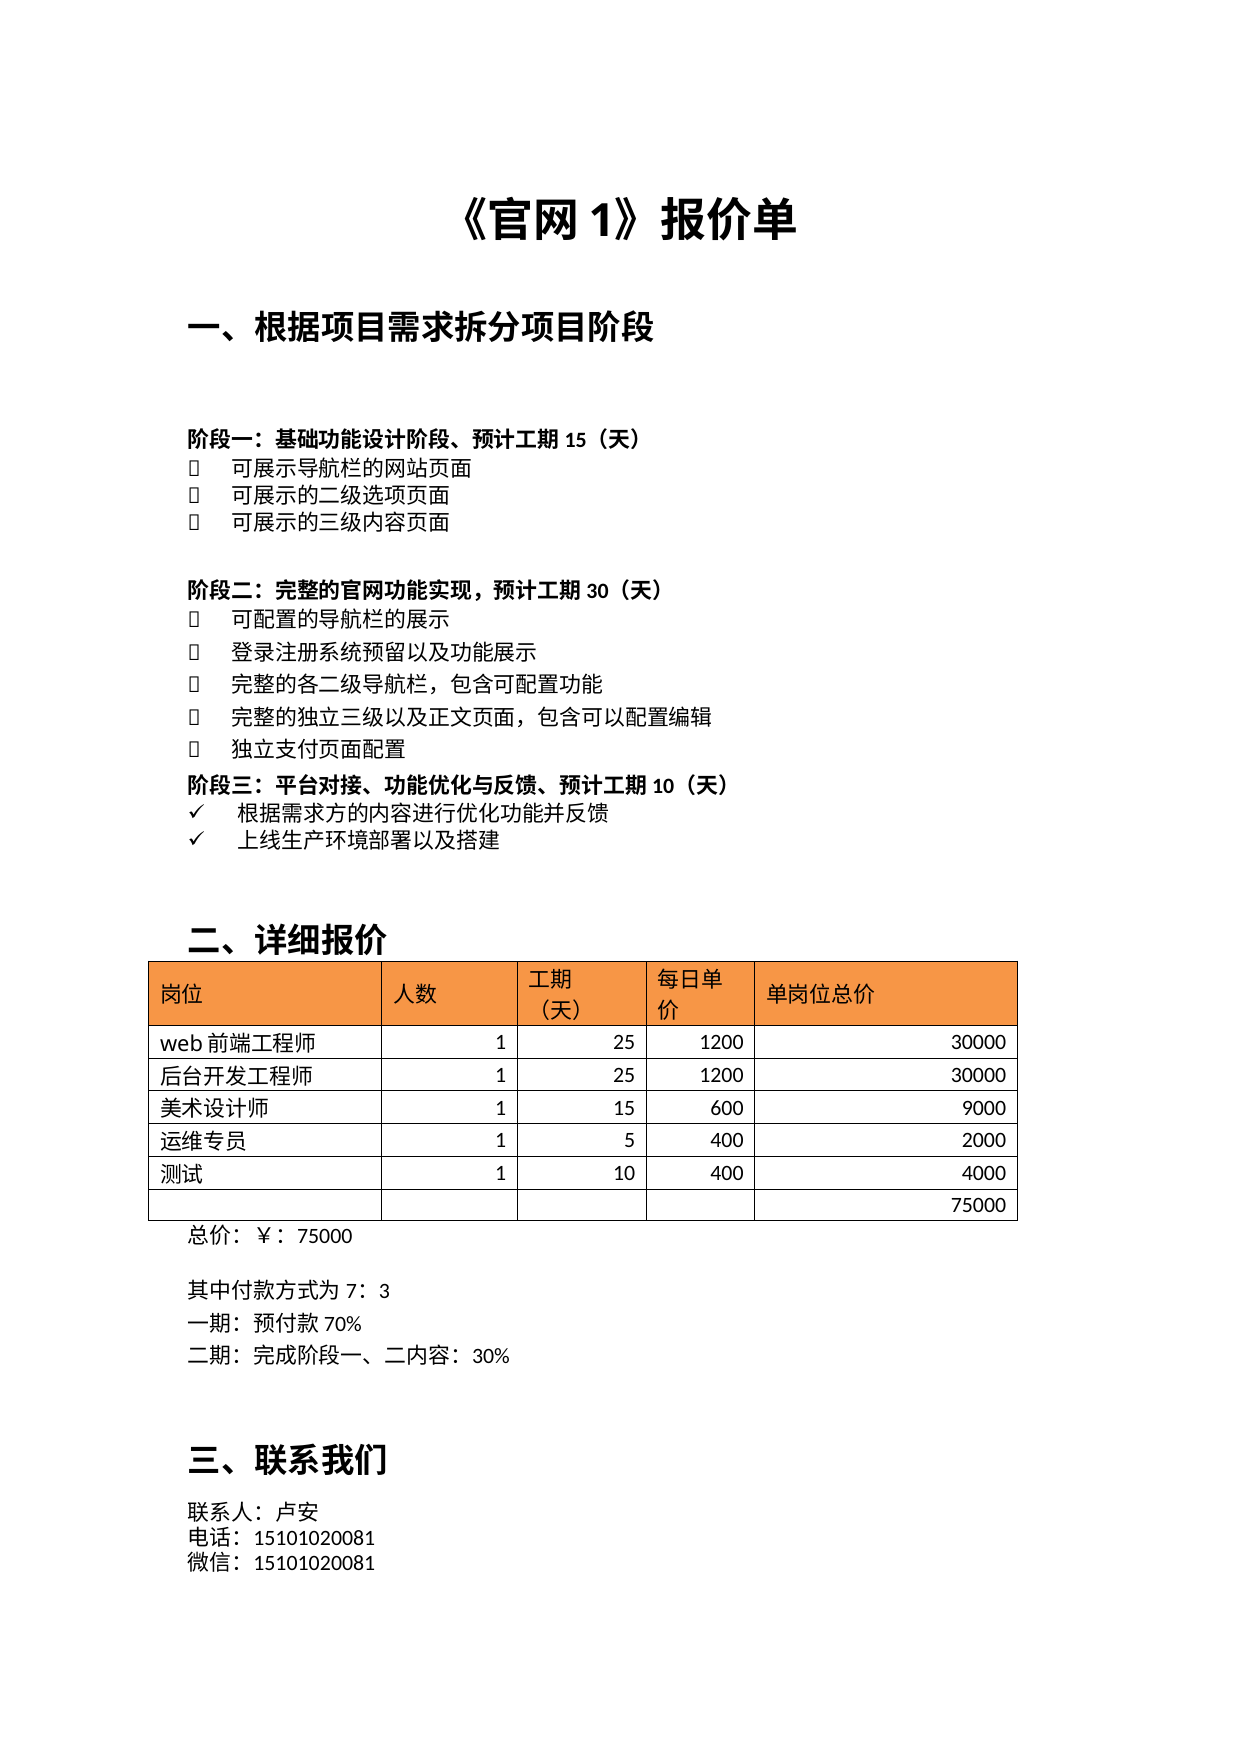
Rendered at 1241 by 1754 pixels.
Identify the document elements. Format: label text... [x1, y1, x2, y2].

list 可展示的三级内容页面 [187, 509, 1090, 535]
table_cell 后台开发工程师 [149, 1059, 381, 1090]
table_cell 美术设计师 [149, 1091, 381, 1123]
table_header 工期（天） [518, 962, 646, 1025]
list 根据需求方的内容进行优化功能并反馈 [187, 799, 1090, 827]
text 阶段三：平台对接、功能优化与反馈、预计工期 10（天） [187, 771, 1090, 799]
table_cell 测试 [149, 1157, 381, 1188]
table_cell web前端工程师 [149, 1026, 381, 1058]
table_header 岗位 [149, 962, 381, 1025]
text 阶段二：完整的官网功能实现，预计工期 30（天） [187, 576, 1090, 604]
list 完整的各二级导航栏，包含可配置功能 [187, 671, 1090, 698]
table_cell 4000 [755, 1157, 1017, 1188]
list 上线生产环境部署以及搭建 [187, 827, 1090, 854]
table_header 单岗位总价 [755, 962, 1017, 1025]
list 独立支付页面配置 [187, 736, 1090, 763]
table_cell 1 [382, 1091, 517, 1123]
text 《官网1》报价单 [150, 195, 1089, 247]
list 可展示的二级选项页面 [187, 482, 1090, 509]
table_header 每日单价 [647, 962, 754, 1025]
text 微信：15101020081 [187, 1551, 1090, 1576]
table_cell [149, 1190, 381, 1220]
text 三、联系我们 [187, 1442, 1090, 1480]
table_cell 1 [382, 1059, 517, 1090]
text 二期：完成阶段一、二内容：30% [187, 1342, 1090, 1369]
list 登录注册系统预留以及功能展示 [187, 639, 1090, 666]
table_cell 1 [382, 1124, 517, 1156]
table_cell [647, 1190, 754, 1220]
table_cell 1200 [647, 1059, 754, 1090]
text 电话：15101020081 [187, 1526, 1090, 1551]
table_cell 75000 [755, 1190, 1017, 1220]
table_cell 10 [518, 1157, 646, 1188]
table_cell 9000 [755, 1091, 1017, 1123]
table_cell 400 [647, 1124, 754, 1156]
table_cell 1 [382, 1157, 517, 1188]
list 可配置的导航栏的展示 [187, 606, 1090, 633]
list 可展示导航栏的网站页面 [187, 456, 1090, 482]
table_cell 30000 [755, 1059, 1017, 1090]
table_cell 25 [518, 1059, 646, 1090]
table_cell 400 [647, 1157, 754, 1188]
table_cell 2000 [755, 1124, 1017, 1156]
text 联系人：卢安 [150, 1501, 1090, 1526]
text 一、根据项目需求拆分项目阶段 [187, 309, 1090, 347]
table_cell 运维专员 [149, 1124, 381, 1156]
table_cell 30000 [755, 1026, 1017, 1058]
table_cell 1200 [647, 1026, 754, 1058]
table_header 人数 [382, 962, 517, 1025]
table_cell [382, 1190, 517, 1220]
text 总价：￥：75000 [150, 1221, 1090, 1249]
list 完整的独立三级以及正文页面，包含可以配置编辑 [187, 704, 1090, 731]
text 二、详细报价 [187, 922, 1090, 961]
table_cell [518, 1190, 646, 1220]
text 其中付款方式为 7：3 [187, 1276, 1090, 1304]
table_cell 600 [647, 1091, 754, 1123]
text 阶段一：基础功能设计阶段、预计工期 15（天） [187, 425, 1090, 453]
table_cell 1 [382, 1026, 517, 1058]
table_cell 25 [518, 1026, 646, 1058]
table_cell 15 [518, 1091, 646, 1123]
text 一期：预付款 70% [187, 1309, 1090, 1337]
table_cell 5 [518, 1124, 646, 1156]
